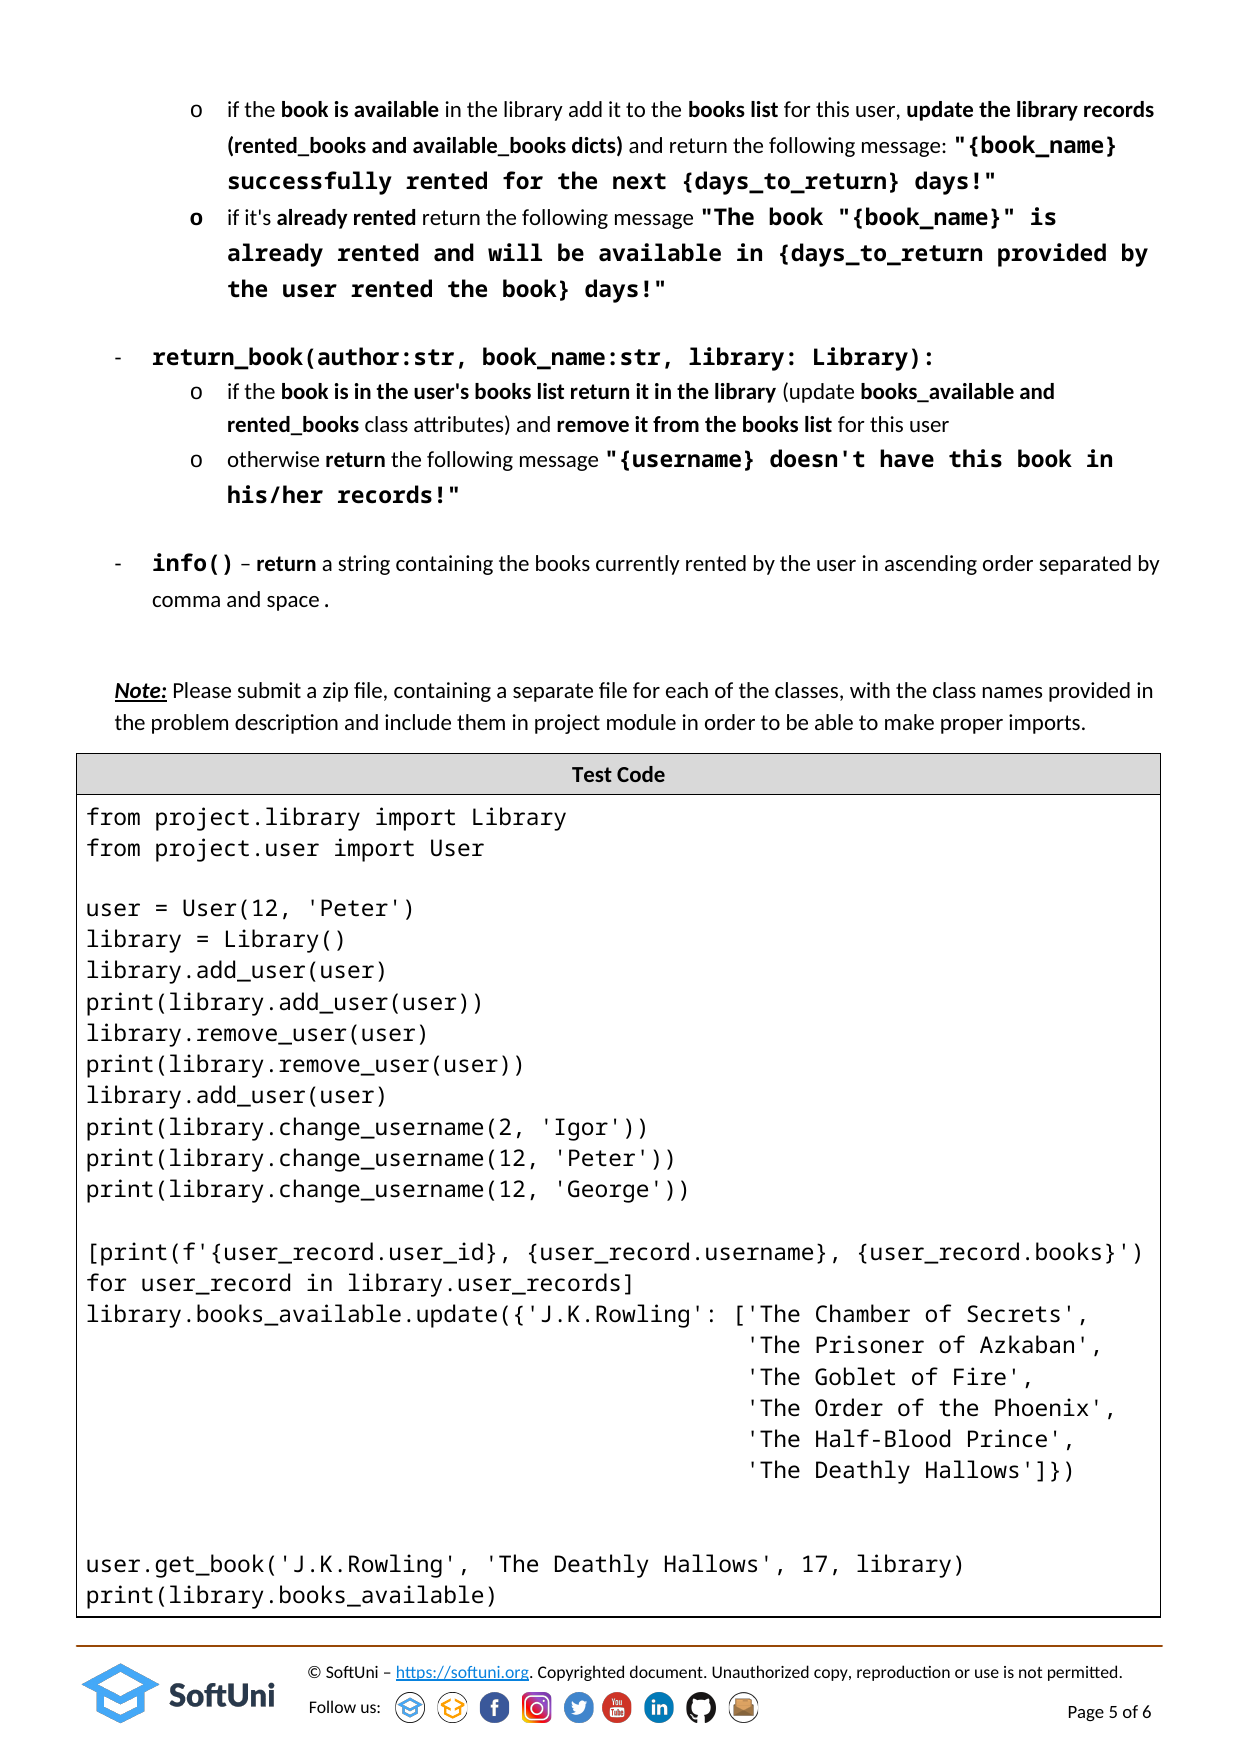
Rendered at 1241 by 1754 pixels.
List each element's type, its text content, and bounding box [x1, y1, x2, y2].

list if the book is in the user's books list return it in the library (update books_available and rented_books class attributes) and remove it from the books list for this user [189, 377, 1163, 438]
list if it's already rented return the following message "The book "{book_name}" is already rented and will be available in {days_to_return provided by the user rented the book} days!" [189, 201, 1163, 304]
picture [665, 1714, 674, 1723]
list info() – return a string containing the books currently rented by the user in ascending order separated by comma and space. [114, 547, 1163, 614]
text Note: Please submit a zip file, containing a separate file for each of the classes, with the class names provided in the problem description and include them in project module in order to be able to make proper imports. [114, 676, 1163, 736]
picture [665, 1692, 674, 1701]
picture [564, 1692, 594, 1723]
table_header Test Code [77, 754, 1160, 794]
picture [437, 1692, 468, 1723]
picture [728, 1692, 759, 1723]
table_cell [77, 795, 1160, 1616]
picture [686, 1692, 716, 1723]
list otherwise return the following message "{username} doesn't have this book in his/her records!" [189, 443, 1163, 510]
picture [75, 1658, 281, 1729]
list return_book(author:str, book_name:str, library: Library): [114, 341, 1163, 372]
picture [522, 1692, 552, 1723]
picture [658, 1705, 667, 1714]
list if the book is available in the library add it to the books list for this user, update the library records (rented_books and available_books dicts) and return the following message: "{book_name} successfully rented for the next {days_to_return} days!" [189, 95, 1163, 196]
picture [395, 1692, 425, 1723]
picture [644, 1714, 653, 1723]
picture [479, 1692, 510, 1723]
picture [602, 1692, 632, 1723]
picture [644, 1692, 653, 1701]
